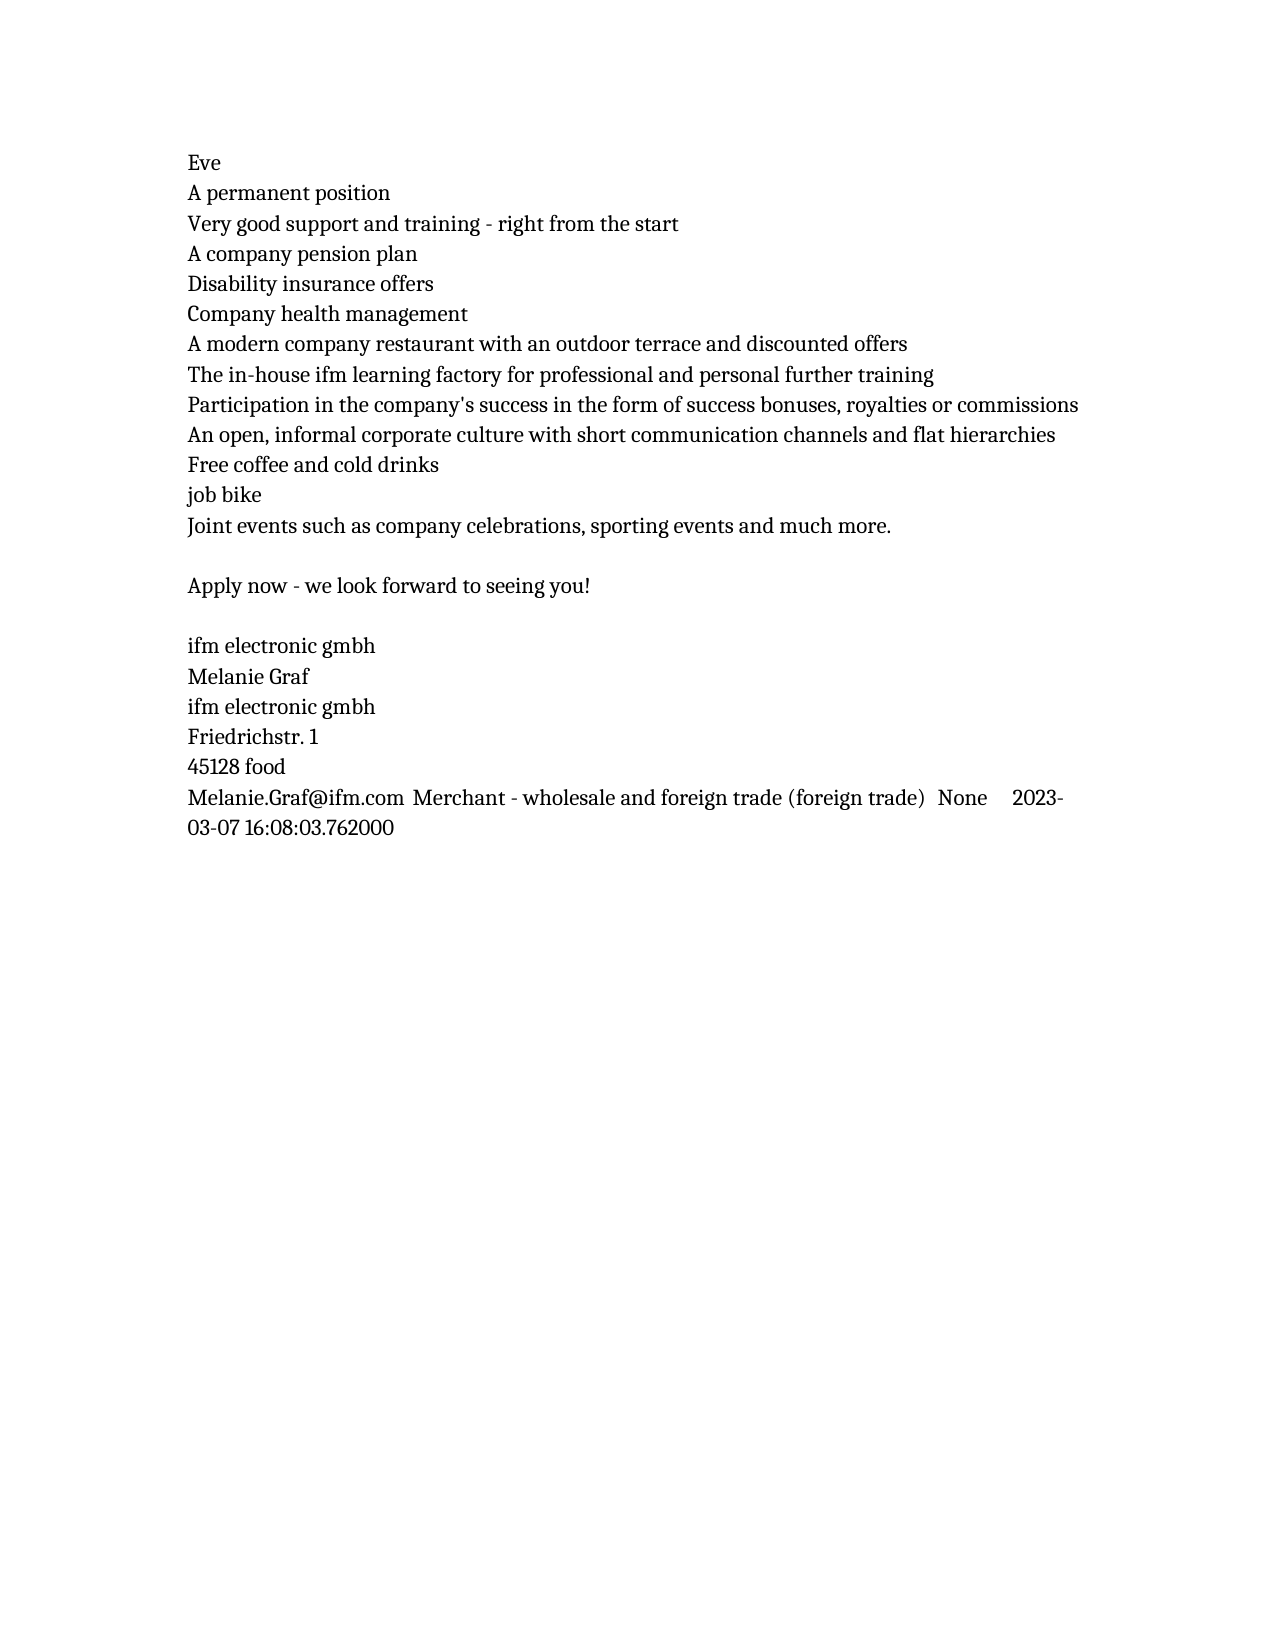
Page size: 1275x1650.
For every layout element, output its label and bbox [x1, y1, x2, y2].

text [187, 150, 1087, 871]
